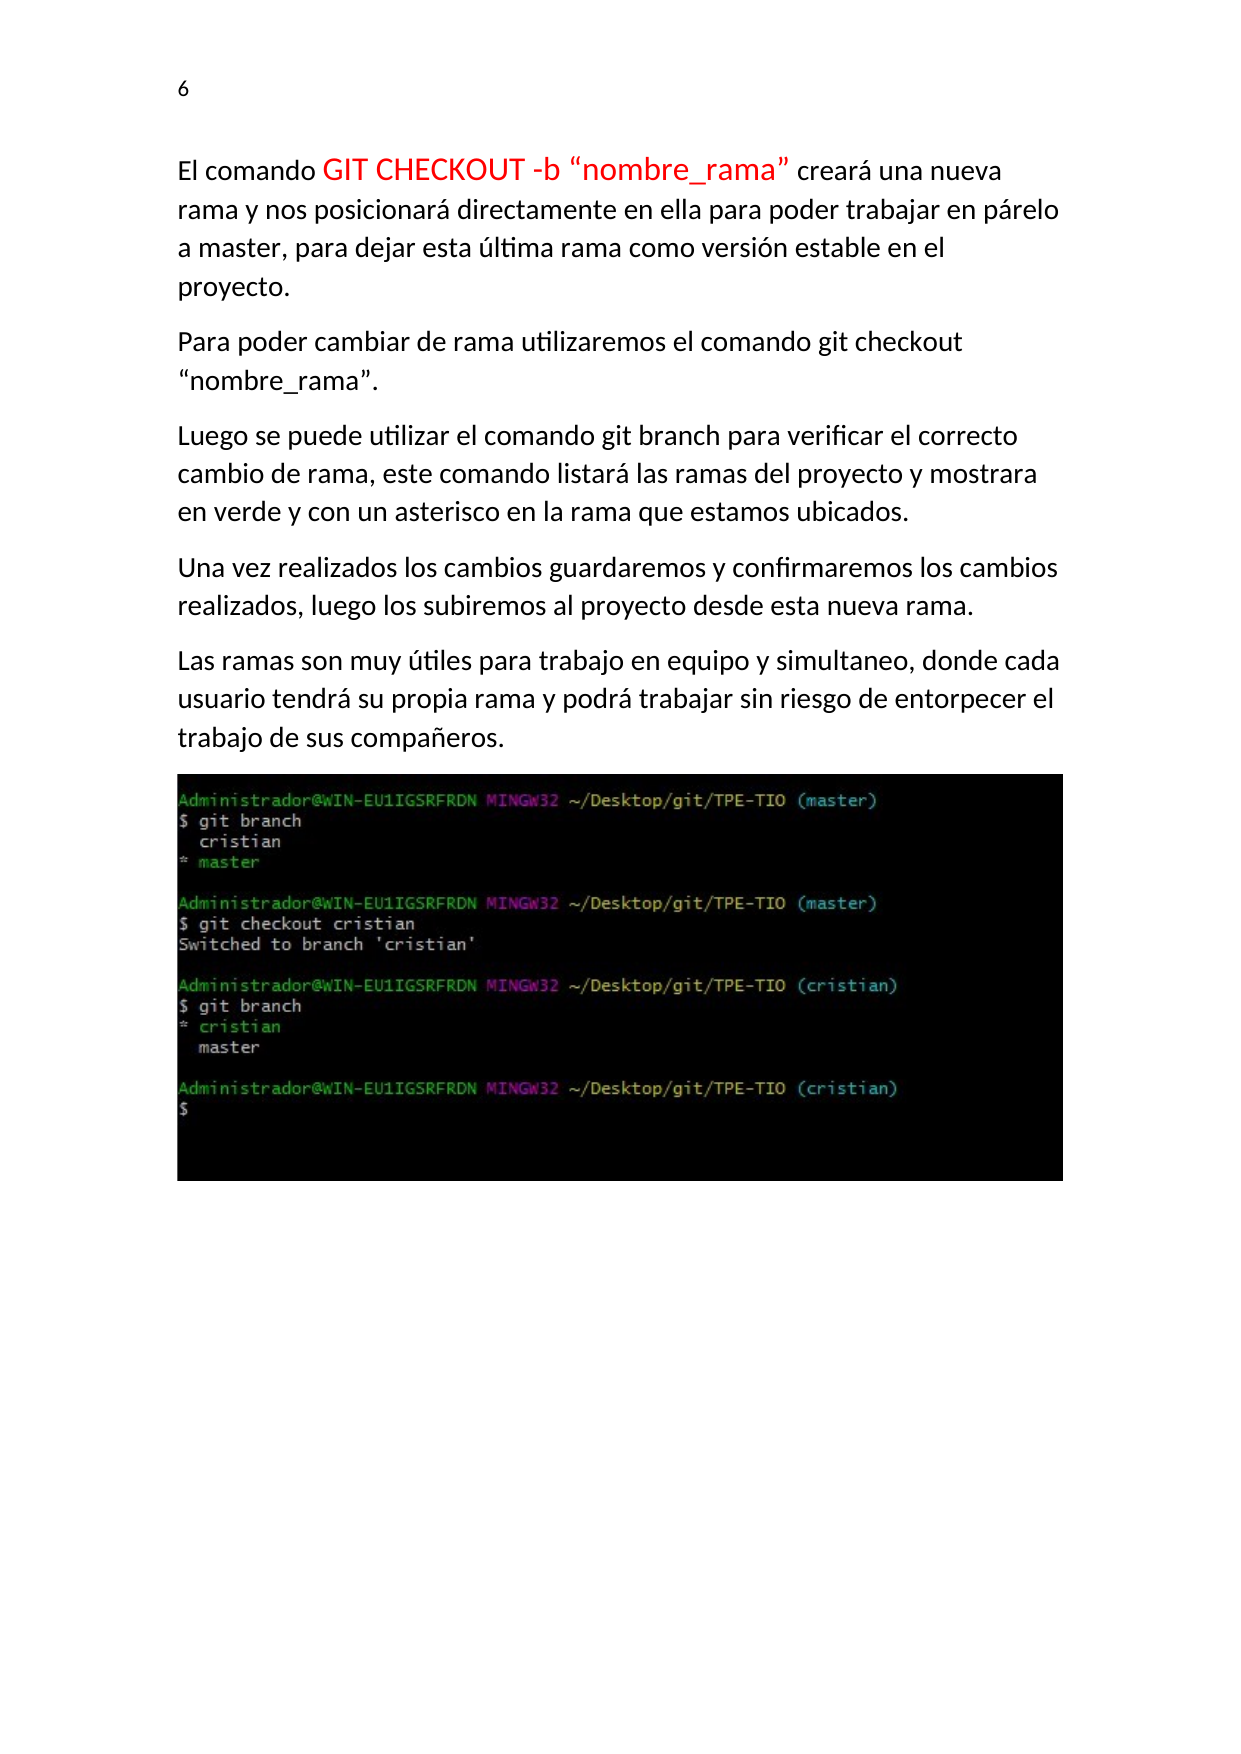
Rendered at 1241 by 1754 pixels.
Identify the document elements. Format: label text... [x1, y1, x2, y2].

text El comando GIT CHECKOUT -b “nombre_rama” creará una nueva rama y nos posicionará directamente en ella para poder trabajar en párelo a master, para dejar esta última rama como versión estable en el proyecto. [177, 148, 1063, 304]
text Las ramas son muy útiles para trabajo en equipo y simultaneo, donde cada usuario tendrá su propia rama y podrá trabajar sin riesgo de entorpecer el trabajo de sus compañeros. [177, 642, 1063, 755]
text Para poder cambiar de rama utilizaremos el comando git checkout “nombre_rama”. [177, 323, 1063, 397]
text Una vez realizados los cambios guardaremos y confirmaremos los cambios realizados, luego los subiremos al proyecto desde esta nueva rama. [177, 549, 1063, 623]
text Luego se puede utilizar el comando git branch para verificar el correcto cambio de rama, este comando listará las ramas del proyecto y mostrara en verde y con un asterisco en la rama que estamos ubicados. [177, 417, 1063, 529]
picture [177, 774, 1063, 1181]
